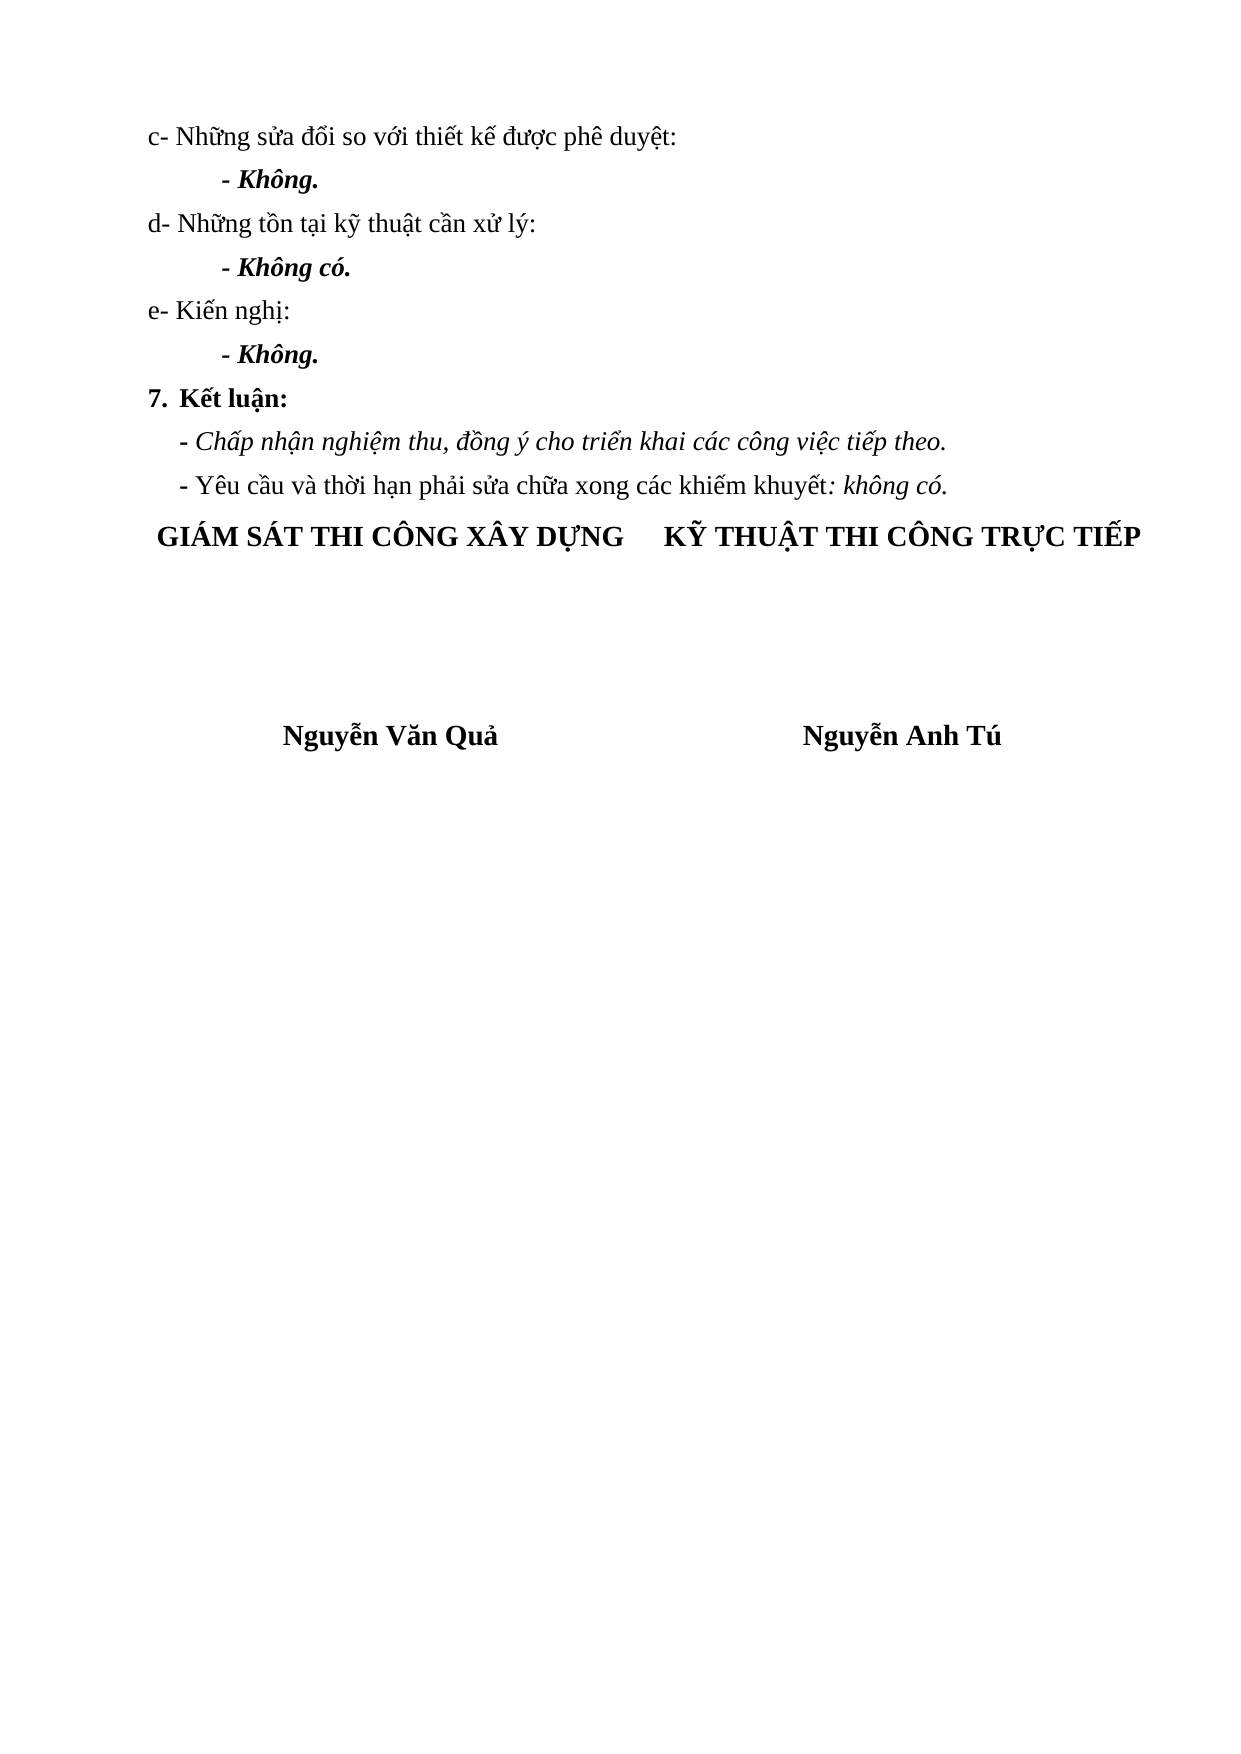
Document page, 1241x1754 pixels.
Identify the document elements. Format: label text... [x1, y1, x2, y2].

text - Yêu cầu và thời hạn phải sửa chữa xong các khiếm khuyết: không có. [179, 469, 1137, 500]
text - Không có. [221, 251, 1137, 282]
text - Chấp nhận nghiệm thu, đồng ý cho triển khai các công việc tiếp theo. [179, 425, 1137, 457]
table_header KỸ THUẬT THI CÔNG TRỰC TIẾP Nguyễn Anh Tú [644, 513, 1160, 758]
text - Không. [221, 338, 1137, 369]
text c- Những sửa đổi so với thiết kế được phê duyệt: [148, 120, 1137, 151]
list Kết luận: [148, 382, 1137, 413]
table_header GIÁM SÁT THI CÔNG XÂY DỰNG Nguyễn Văn Quả [136, 513, 644, 758]
text e- Kiến nghị: [148, 294, 1137, 326]
text d- Những tồn tại kỹ thuật cần xử lý: [148, 207, 1137, 238]
text - Không. [221, 163, 1137, 195]
